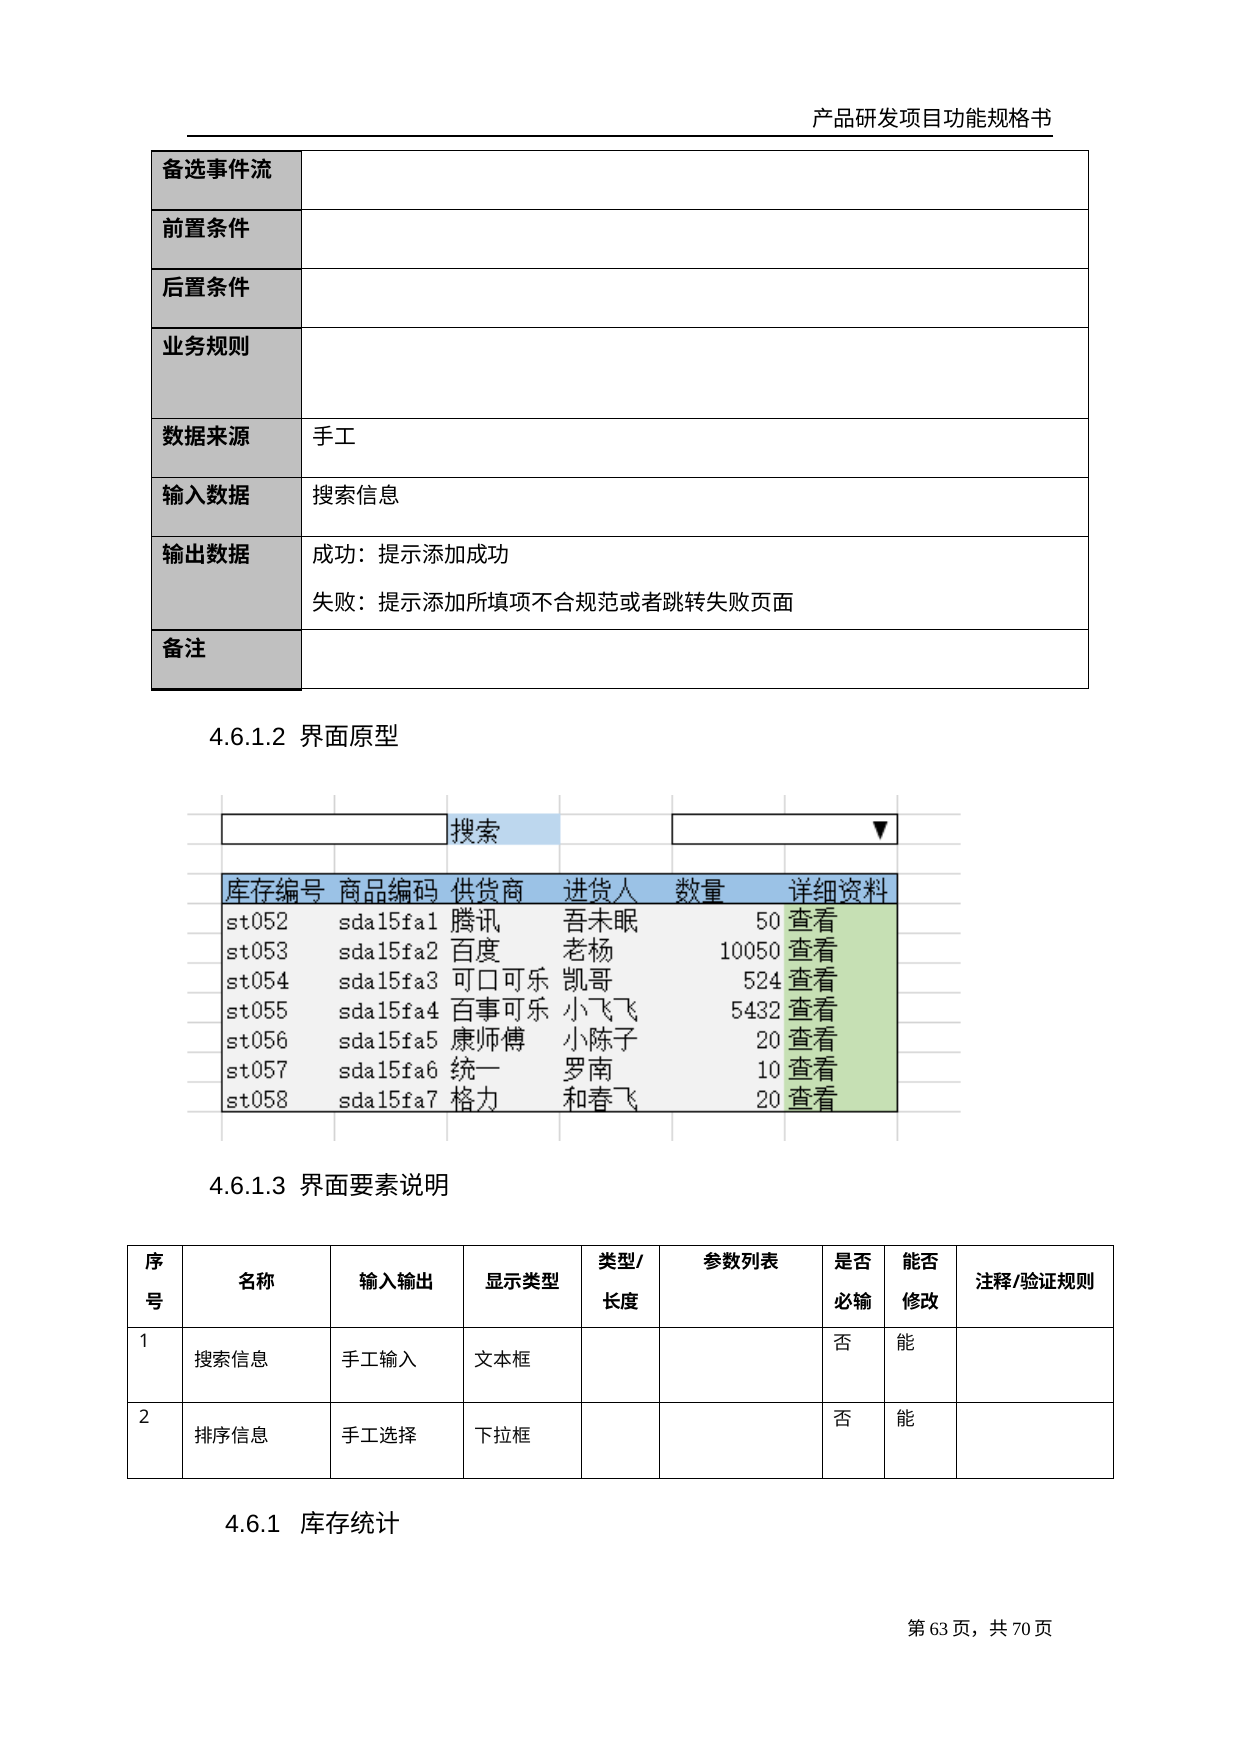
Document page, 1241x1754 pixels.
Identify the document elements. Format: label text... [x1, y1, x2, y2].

table_header 参数列表 [660, 1246, 822, 1327]
subtitle 界面要素说明 [209, 1166, 1031, 1202]
table_cell 备注 [152, 631, 301, 688]
table_cell 搜索信息 [183, 1328, 330, 1402]
table_header 类型/长度 [582, 1246, 659, 1327]
table_cell 排序信息 [183, 1403, 330, 1478]
table_header 注释/验证规则 [957, 1246, 1113, 1327]
table_header 是否必输 [823, 1246, 884, 1327]
subtitle 界面原型 [209, 716, 1031, 752]
table_cell 能 [885, 1403, 956, 1478]
subtitle 库存统计 [225, 1504, 1053, 1540]
table_cell 手工 [302, 419, 1088, 477]
table_cell 能 [885, 1328, 956, 1402]
table_cell [660, 1328, 822, 1402]
table_cell 前置条件 [152, 211, 301, 268]
table_cell 输出数据 [152, 537, 301, 629]
table_cell 搜索信息 [302, 478, 1088, 536]
table_header 输入输出 [331, 1246, 463, 1327]
table_cell [302, 269, 1088, 327]
table_header 能否修改 [885, 1246, 956, 1327]
table_header 序号 [128, 1246, 182, 1327]
table_cell [128, 1328, 182, 1402]
table_cell 成功：提示添加成功 失败：提示添加所填项不合规范或者跳转失败页面 [302, 537, 1088, 629]
table_header 名称 [183, 1246, 330, 1327]
table_cell [302, 328, 1088, 418]
table_cell [957, 1328, 1113, 1402]
table_cell [582, 1403, 659, 1478]
table_cell 下拉框 [464, 1403, 581, 1478]
table_cell 输入数据 [152, 478, 301, 536]
table_cell 否 [823, 1328, 884, 1402]
table_cell [302, 630, 1088, 688]
table_cell [660, 1403, 822, 1478]
table_cell [128, 1403, 182, 1478]
table_cell [302, 151, 1088, 209]
table_cell [957, 1403, 1113, 1478]
table_cell [582, 1328, 659, 1402]
table_cell 文本框 [464, 1328, 581, 1402]
table_cell 手工选择 [331, 1403, 463, 1478]
table_cell 备选事件流 [152, 152, 301, 209]
table_cell 业务规则 [152, 329, 301, 418]
table_cell 数据来源 [152, 419, 301, 477]
table_cell 否 [823, 1403, 884, 1478]
table_cell 手工输入 [331, 1328, 463, 1402]
table_header 显示类型 [464, 1246, 581, 1327]
table_cell 后置条件 [152, 270, 301, 327]
table_cell [302, 210, 1088, 268]
